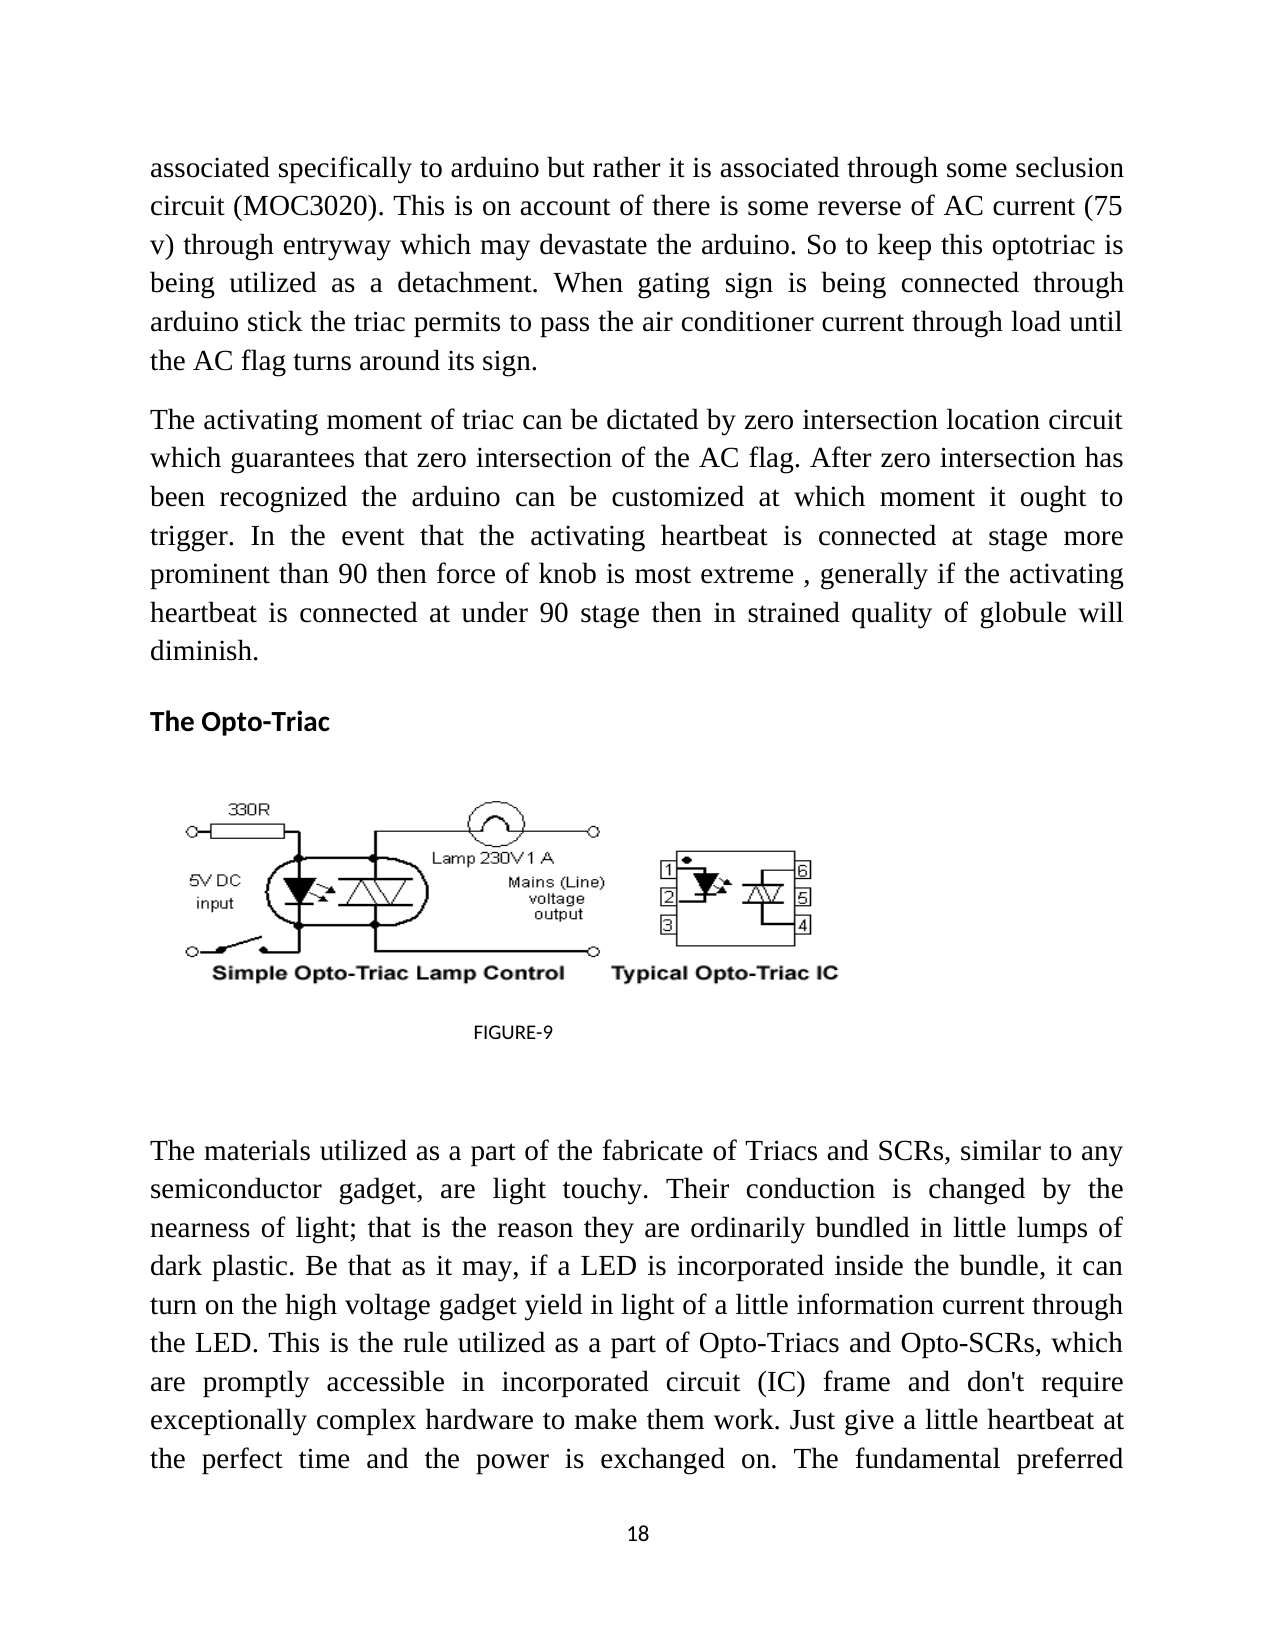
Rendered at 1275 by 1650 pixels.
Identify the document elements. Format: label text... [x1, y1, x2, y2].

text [150, 150, 1125, 376]
picture [150, 800, 856, 995]
text The activating moment of triac can be dictated by zero intersection location circuit which guarantees that zero intersection of the AC flag. After zero intersection has been recognized the arduino can be customized at which moment it ought to trigger. In the event that the activating heartbeat is connected at stage more prominent than 90 then force of knob is most extreme , generally if the activating heartbeat is connected at under 90 stage then in strained quality of globule will diminish. [150, 402, 1125, 667]
subtitle The Opto-Triac [150, 703, 1125, 739]
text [150, 1133, 1125, 1474]
text FIGURE-9 [150, 1019, 1125, 1045]
